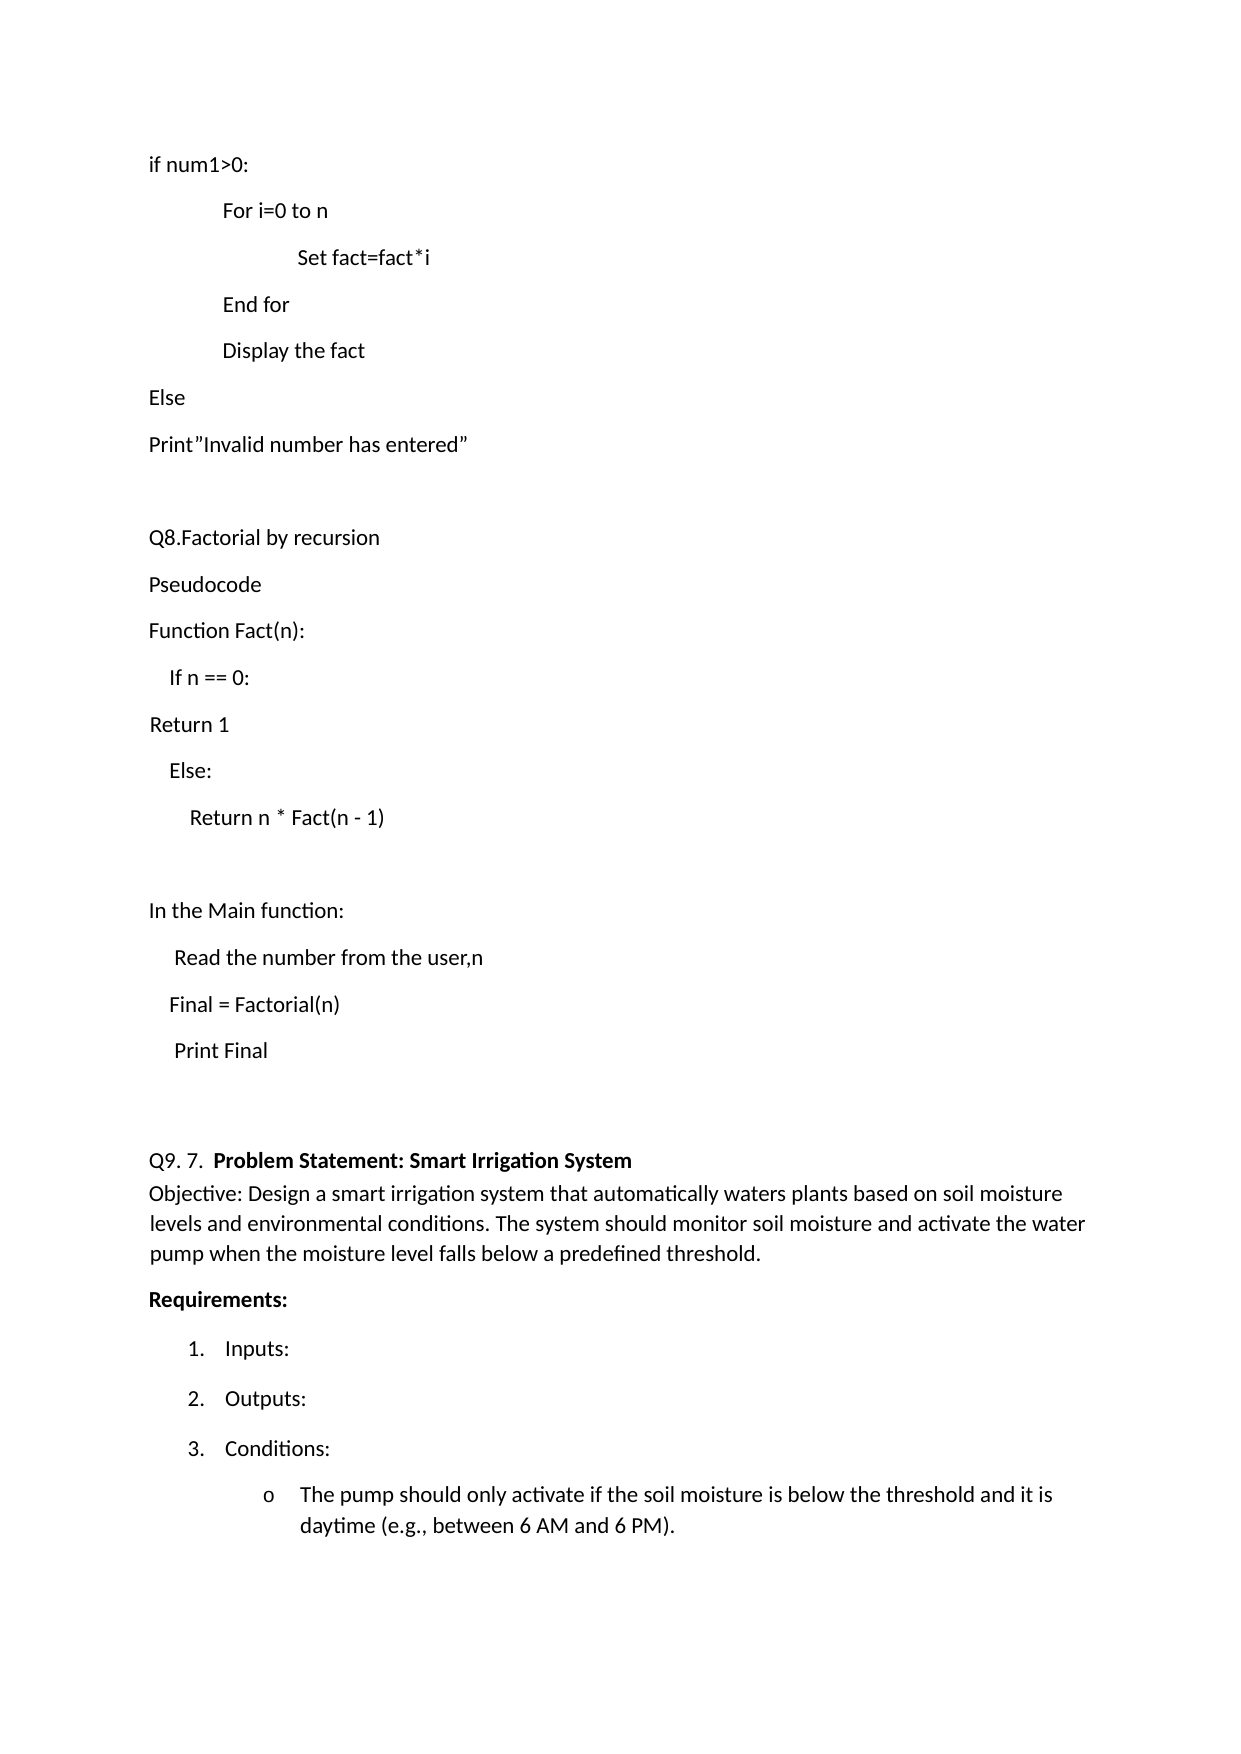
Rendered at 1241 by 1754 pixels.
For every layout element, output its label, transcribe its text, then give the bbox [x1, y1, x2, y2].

text Pseudocode [148, 570, 1096, 598]
list Inputs: [187, 1334, 1096, 1362]
text Return n * Fact(n - 1) [148, 803, 1096, 831]
text Read the number from the user,n [148, 943, 1096, 971]
text Set fact=fact*i [148, 243, 1096, 271]
text Q9. 7. Problem Statement: Smart Irrigation System [148, 1146, 1096, 1174]
text Final = Factorial(n) [148, 990, 1096, 1018]
list Outputs: [187, 1384, 1096, 1412]
text Requirements: [148, 1286, 1096, 1313]
list Conditions: [187, 1434, 1096, 1462]
text Function Fact(n): [148, 617, 1096, 645]
text Print”Invalid number has entered” [148, 430, 1096, 458]
text In the Main function: [148, 897, 1096, 924]
text Q8.Factorial by recursion [148, 523, 1096, 551]
text Print Final [148, 1037, 1096, 1064]
list The pump should only activate if the soil moisture is below the threshold and it is daytime (e.g., between 6 AM and 6 PM). [262, 1481, 1096, 1539]
text Else [148, 383, 1096, 411]
text if num1>0: [148, 150, 1096, 178]
text Display the fact [148, 337, 1096, 365]
text Objective: Design a smart irrigation system that automatically waters plants based on soil moisture levels and environmental conditions. The system should monitor soil moisture and activate the water pump when the moisture level falls below a predefined threshold. [148, 1179, 1096, 1267]
text For i=0 to n [148, 197, 1096, 225]
text Else: [148, 756, 1096, 784]
text End for [148, 290, 1096, 318]
text If n == 0: Return 1 [148, 663, 320, 738]
